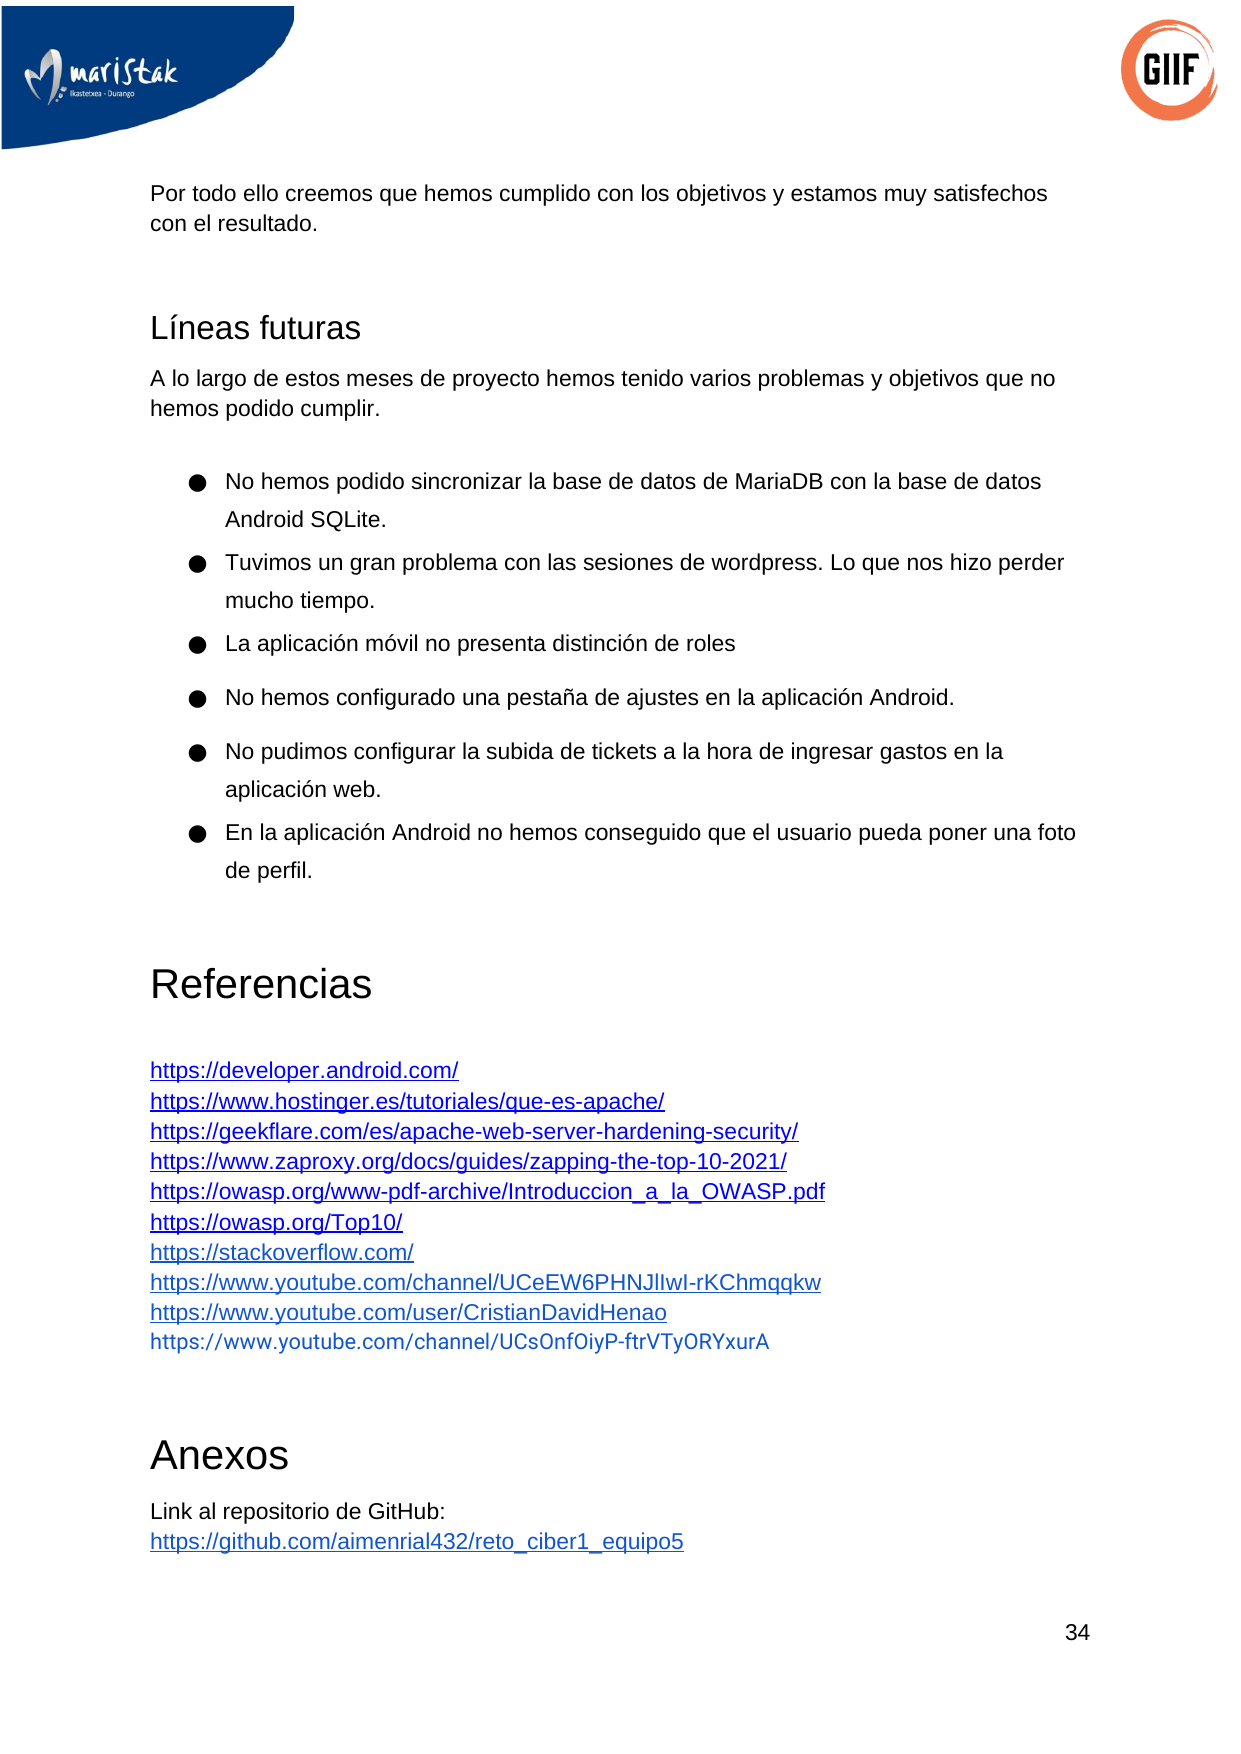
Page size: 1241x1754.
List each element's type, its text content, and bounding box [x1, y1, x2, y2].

subtitle Anexos [150, 1431, 1090, 1478]
list En la aplicación Android no hemos conseguido que el usuario pueda poner una foto de perfil. [187, 807, 1090, 884]
subtitle Líneas futuras [150, 308, 1090, 347]
text Por todo ello creemos que hemos cumplido con los objetivos y estamos muy satisfechos con el resultado. [150, 180, 1090, 237]
text https://www.youtube.com/channel/UCeEW6PHNJlIwI-rKChmqqkw [150, 1269, 1090, 1295]
text https://geekflare.com/es/apache-web-server-hardening-security/ [150, 1118, 1090, 1144]
text https://www.youtube.com/user/CristianDavidHenao [150, 1299, 1090, 1325]
text A lo largo de estos meses de proyecto hemos tenido varios problemas y objetivos que no hemos podido cumplir. [150, 365, 1090, 422]
text https://github.com/aimenrial432/reto_ciber1_equipo5 [150, 1528, 1090, 1555]
picture [1110, 18, 1240, 121]
text https://owasp.org/Top10/ [150, 1208, 1090, 1235]
list No hemos podido sincronizar la base de datos de MariaDB con la base de datos Android SQLite. [187, 456, 1090, 533]
text https://stackoverflow.com/ [150, 1239, 1090, 1265]
text https://www.youtube.com/channel/UCsOnfOiyP-ftrVTyORYxurA [150, 1329, 1090, 1355]
list La aplicación móvil no presenta distinción de roles [187, 618, 1090, 665]
text Link al repositorio de GitHub: [150, 1498, 1090, 1524]
list Tuvimos un gran problema con las sesiones de wordpress. Lo que nos hizo perder mucho tiempo. [187, 537, 1090, 614]
text https://owasp.org/www-pdf-archive/Introduccion_a_la_OWASP.pdf [150, 1178, 1090, 1204]
text https://www.zaproxy.org/docs/guides/zapping-the-top-10-2021/ [150, 1148, 1090, 1174]
text https://www.hostinger.es/tutoriales/que-es-apache/ [150, 1088, 1090, 1114]
list No pudimos configurar la subida de tickets a la hora de ingresar gastos en la aplicación web. [187, 726, 1090, 803]
text https://developer.android.com/ [150, 1057, 1090, 1084]
list No hemos configurado una pestaña de ajustes en la aplicación Android. [187, 672, 1090, 719]
picture [1, 6, 295, 150]
subtitle Referencias [150, 959, 1090, 1007]
